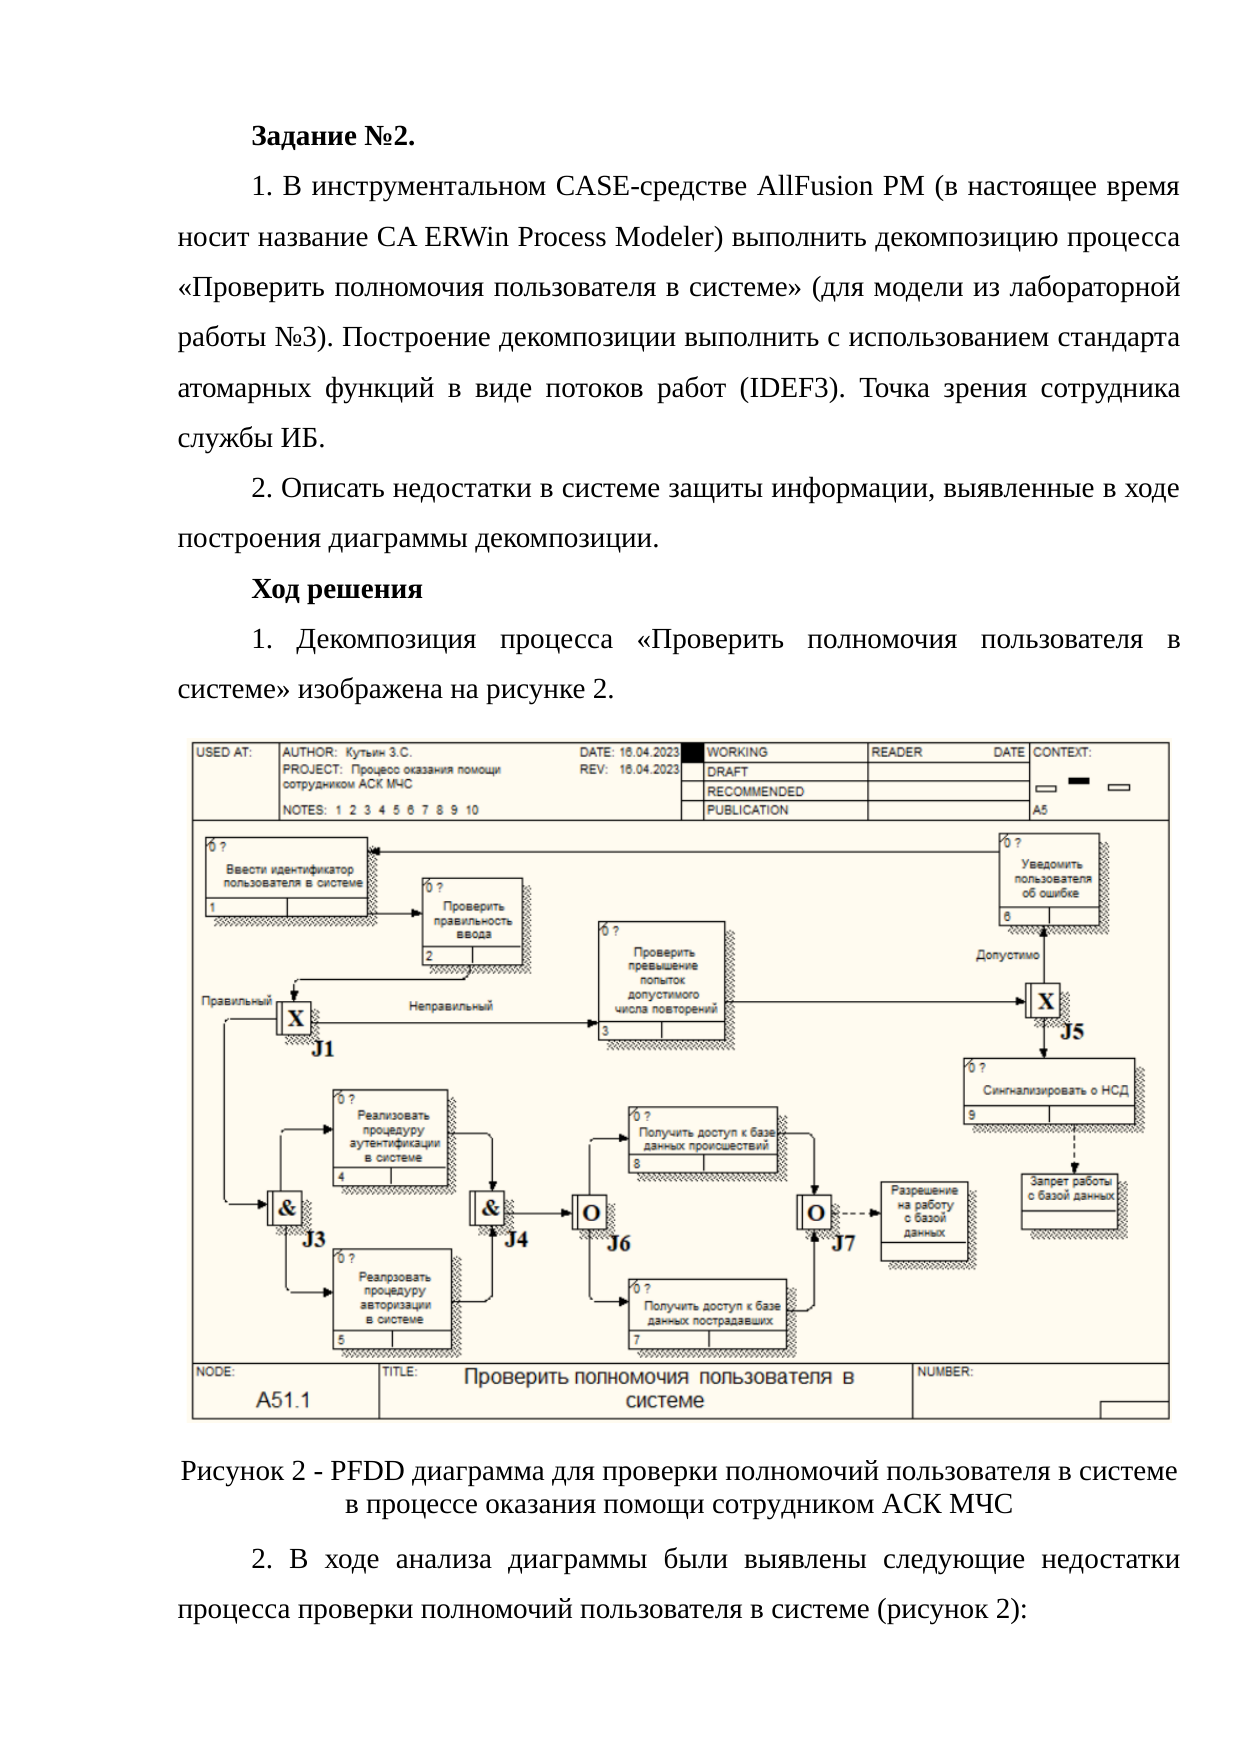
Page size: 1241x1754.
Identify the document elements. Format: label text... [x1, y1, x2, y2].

list 2. В ходе анализа диаграммы были выявлены следующие недостатки процесса проверки полномочий пользователя в системе (рисунок 2): [177, 1541, 1181, 1625]
list 1. Декомпозиция процесса «Проверить полномочия пользователя в системе» изображена на рисунке 2. [177, 621, 1181, 705]
list 2. Описать недостатки в системе защиты информации, выявленные в ходе построения диаграммы декомпозиции. [177, 470, 1181, 554]
list Ход решения [177, 571, 1181, 604]
picture [186, 738, 1172, 1423]
list Задание №2. [177, 118, 1181, 152]
list 1. В инструментальном CASE-средстве AllFusion PM (в настоящее время носит название CA ERWin Process Modeler) выполнить декомпозицию процесса «Проверить полномочия пользователя в системе» (для модели из лабораторной работы №3). Построение декомпозиции выполнить с использованием стандарта атомарных функций в виде потоков работ (IDEF3). Точка зрения сотрудника службы ИБ. [177, 168, 1181, 453]
text Рисунок 2 - PFDD диаграмма для проверки полномочий пользователя в системе в процессе оказания помощи сотрудником АСК МЧС [177, 1453, 1181, 1520]
